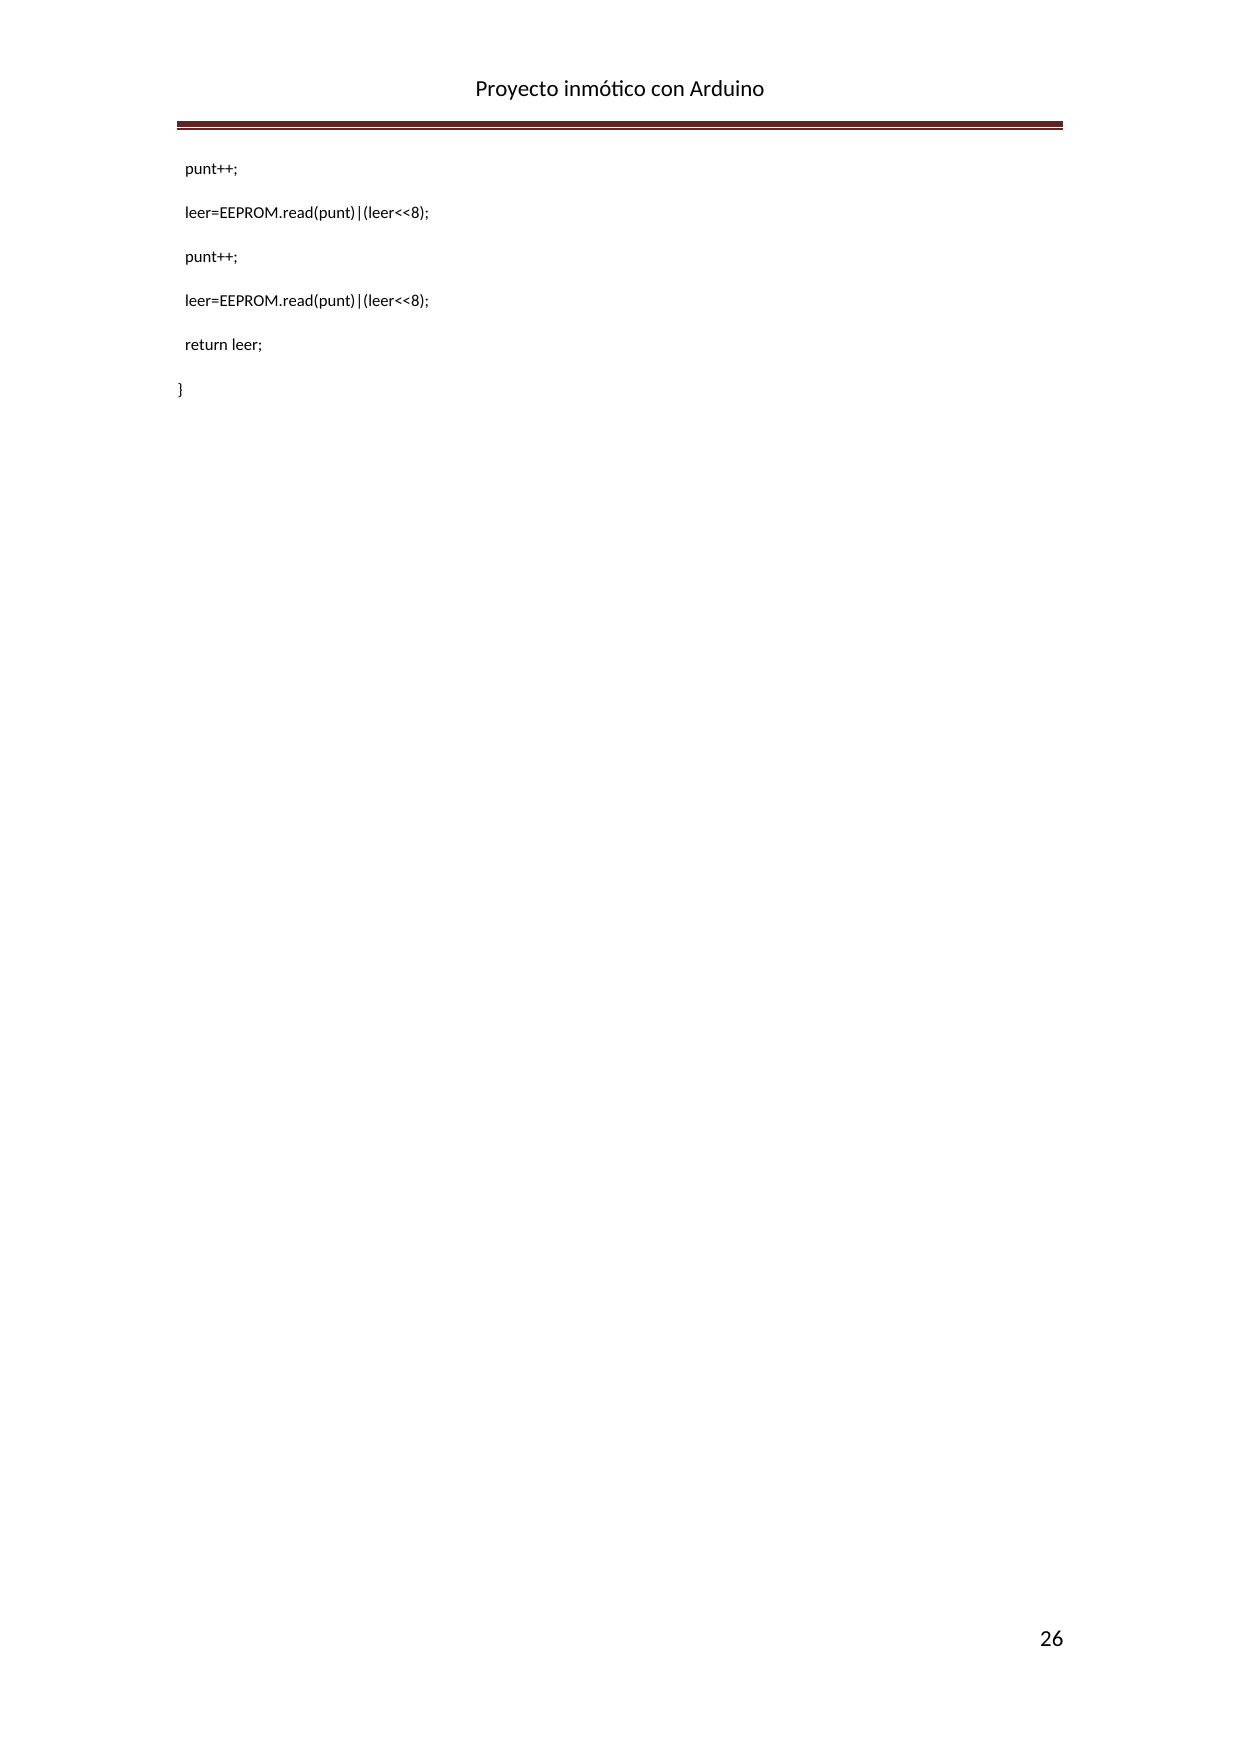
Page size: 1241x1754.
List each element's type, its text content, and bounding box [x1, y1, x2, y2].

text punt++; [177, 246, 1063, 267]
text punt++; [177, 158, 1063, 178]
text leer=EEPROM.read(punt)|(leer<<8); [177, 290, 1063, 311]
text return leer; [177, 334, 1063, 355]
text leer=EEPROM.read(punt)|(leer<<8); [177, 202, 1063, 222]
text } [177, 379, 1063, 399]
